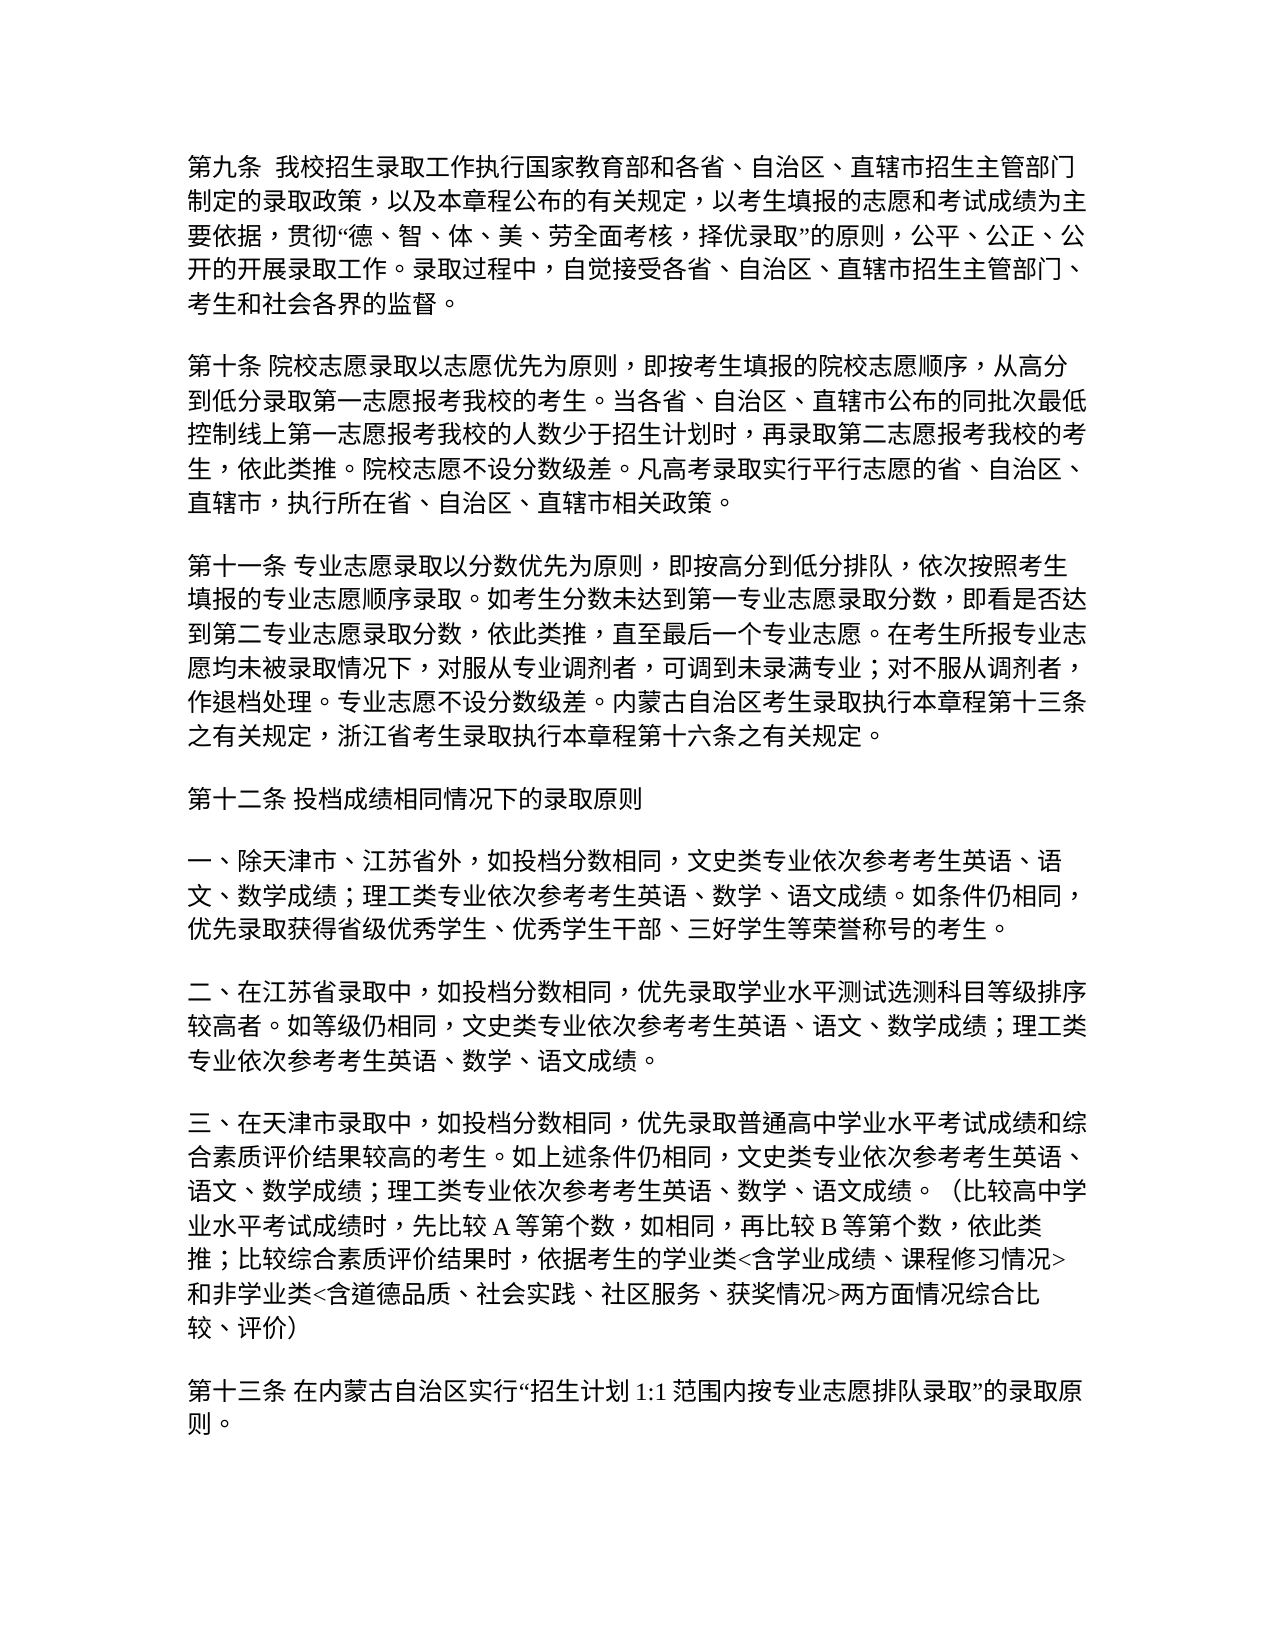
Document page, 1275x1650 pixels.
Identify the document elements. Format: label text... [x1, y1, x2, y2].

text 第十条 院校志愿录取以志愿优先为原则，即按考生填报的院校志愿顺序，从高分到低分录取第一志愿报考我校的考生。当各省、自治区、直辖市公布的同批次最低控制线上第一志愿报考我校的人数少于招生计划时，再录取第二志愿报考我校的考生，依此类推。院校志愿不设分数级差。凡高考录取实行平行志愿的省、自治区、直辖市，执行所在省、自治区、直辖市相关政策。 [187, 349, 1087, 519]
text 第十三条 在内蒙古自治区实行“招生计划1:1范围内按专业志愿排队录取”的录取原则。 [187, 1373, 1087, 1441]
text 三、在天津市录取中，如投档分数相同，优先录取普通高中学业水平考试成绩和综合素质评价结果较高的考生。如上述条件仍相同，文史类专业依次参考考生英语、语文、数学成绩；理工类专业依次参考考生英语、数学、语文成绩。（比较高中学业水平考试成绩时，先比较A等第个数，如相同，再比较B等第个数，依此类推；比较综合素质评价结果时，依据考生的学业类<含学业成绩、课程修习情况>和非学业类<含道德品质、社会实践、社区服务、获奖情况>两方面情况综合比较、评价） [187, 1106, 1087, 1344]
text 一、除天津市、江苏省外，如投档分数相同，文史类专业依次参考考生英语、语文、数学成绩；理工类专业依次参考考生英语、数学、语文成绩。如条件仍相同，优先录取获得省级优秀学生、优秀学生干部、三好学生等荣誉称号的考生。 [187, 844, 1087, 946]
text 第十一条 专业志愿录取以分数优先为原则，即按高分到低分排队，依次按照考生填报的专业志愿顺序录取。如考生分数未达到第一专业志愿录取分数，即看是否达到第二专业志愿录取分数，依此类推，直至最后一个专业志愿。在考生所报专业志愿均未被录取情况下，对服从专业调剂者，可调到未录满专业；对不服从调剂者，作退档处理。专业志愿不设分数级差。内蒙古自治区考生录取执行本章程第十三条之有关规定，浙江省考生录取执行本章程第十六条之有关规定。 [187, 548, 1087, 752]
text 第九条 我校招生录取工作执行国家教育部和各省、自治区、直辖市招生主管部门制定的录取政策，以及本章程公布的有关规定，以考生填报的志愿和考试成绩为主要依据，贯彻“德、智、体、美、劳全面考核，择优录取”的原则，公平、公正、公开的开展录取工作。录取过程中，自觉接受各省、自治区、直辖市招生主管部门、考生和社会各界的监督。 [187, 150, 1087, 320]
text 第十二条 投档成绩相同情况下的录取原则 [187, 781, 1087, 815]
text 二、在江苏省录取中，如投档分数相同，优先录取学业水平测试选测科目等级排序较高者。如等级仍相同，文史类专业依次参考考生英语、语文、数学成绩；理工类专业依次参考考生英语、数学、语文成绩。 [187, 975, 1087, 1077]
